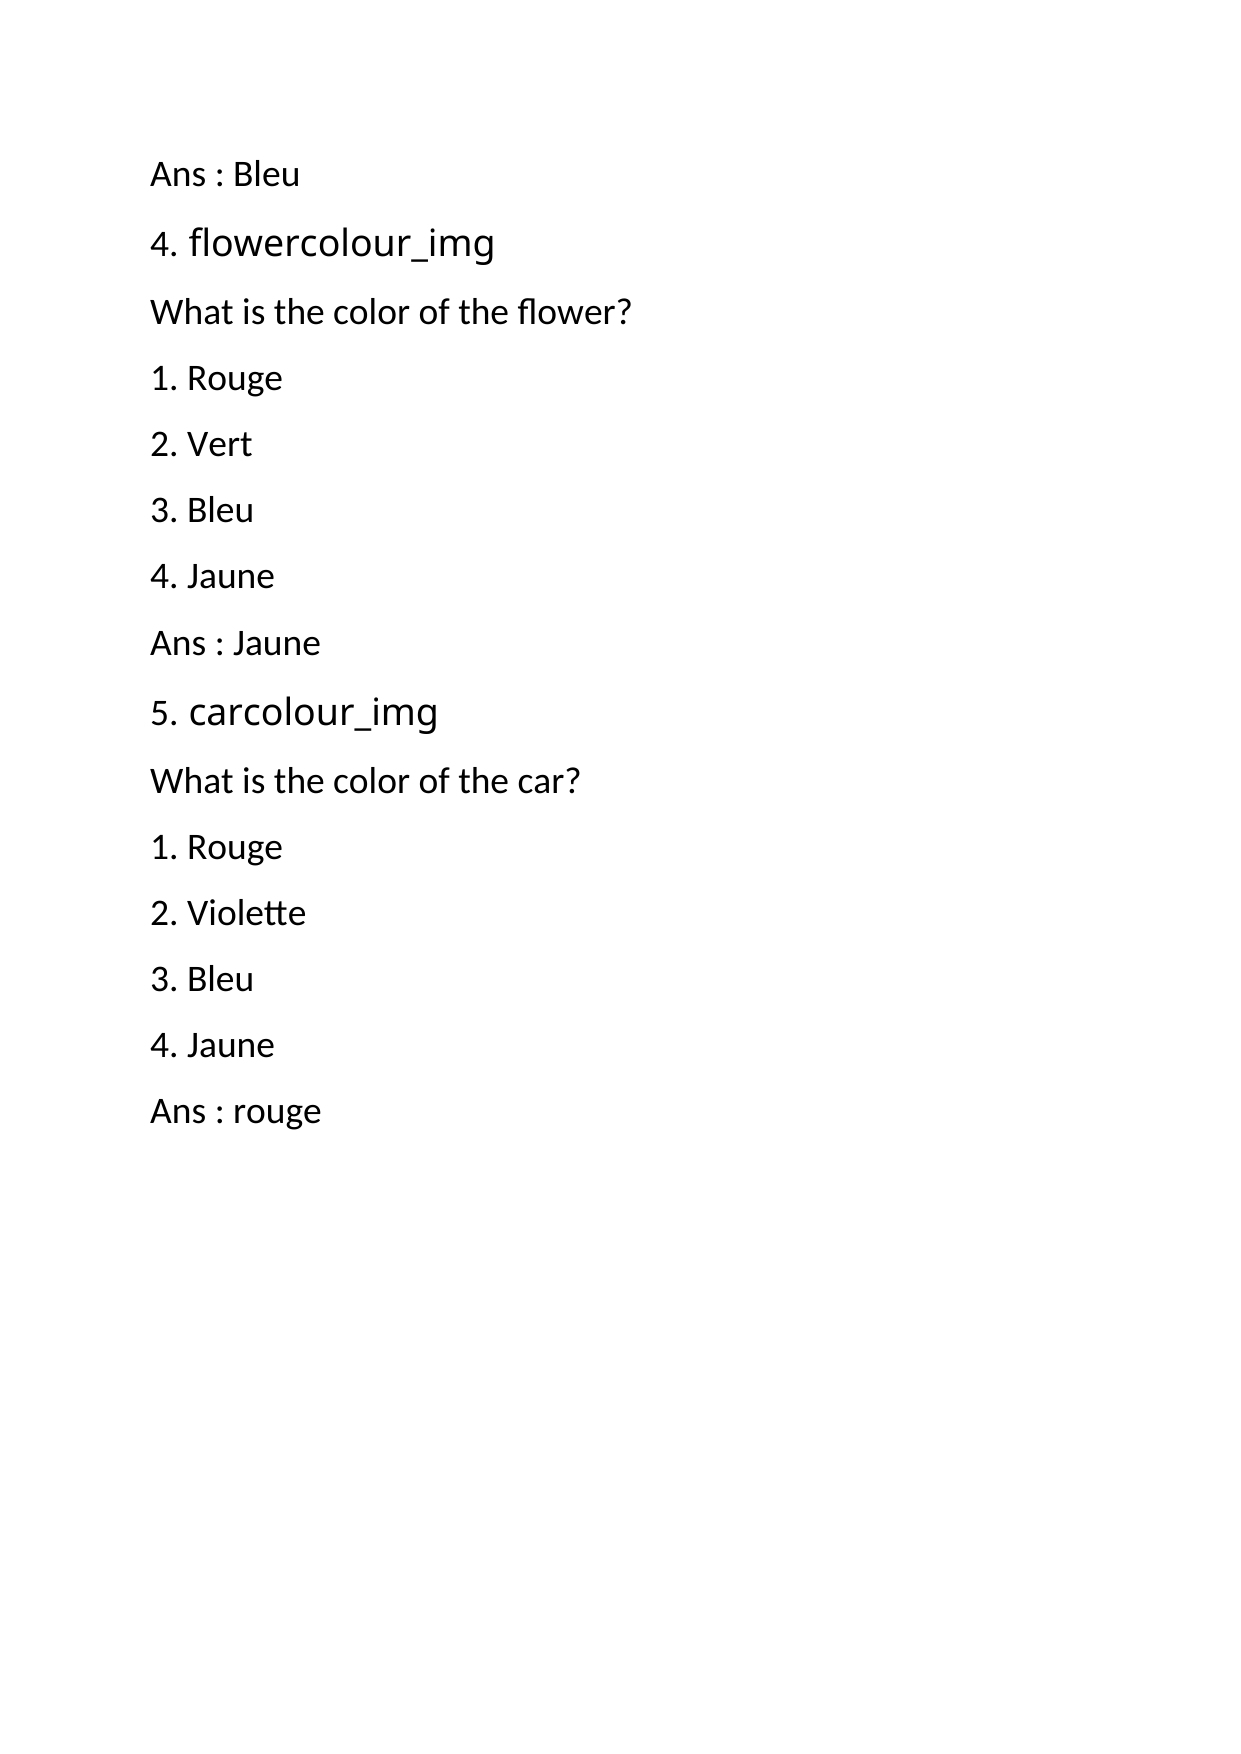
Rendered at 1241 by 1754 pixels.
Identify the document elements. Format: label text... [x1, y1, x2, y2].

text 3. Bleu [150, 955, 1090, 1001]
text 5. carcolour_img [150, 685, 1090, 736]
text 1. Rouge [150, 823, 1090, 868]
text 4. flowercolour_img [150, 216, 1090, 267]
text Ans : rouge [150, 1087, 1090, 1133]
text 4. Jaune [150, 1021, 1090, 1067]
text 2. Violette [150, 889, 1090, 935]
text Ans : Bleu [150, 150, 1090, 196]
text 3. Bleu [150, 486, 1090, 532]
text What is the color of the car? [150, 757, 1090, 802]
text 1. Rouge [150, 354, 1090, 400]
text Ans : Jaune [150, 619, 1090, 664]
text 4. Jaune [150, 552, 1090, 598]
text What is the color of the flower? [150, 288, 1090, 334]
text 2. Vert [150, 420, 1090, 466]
